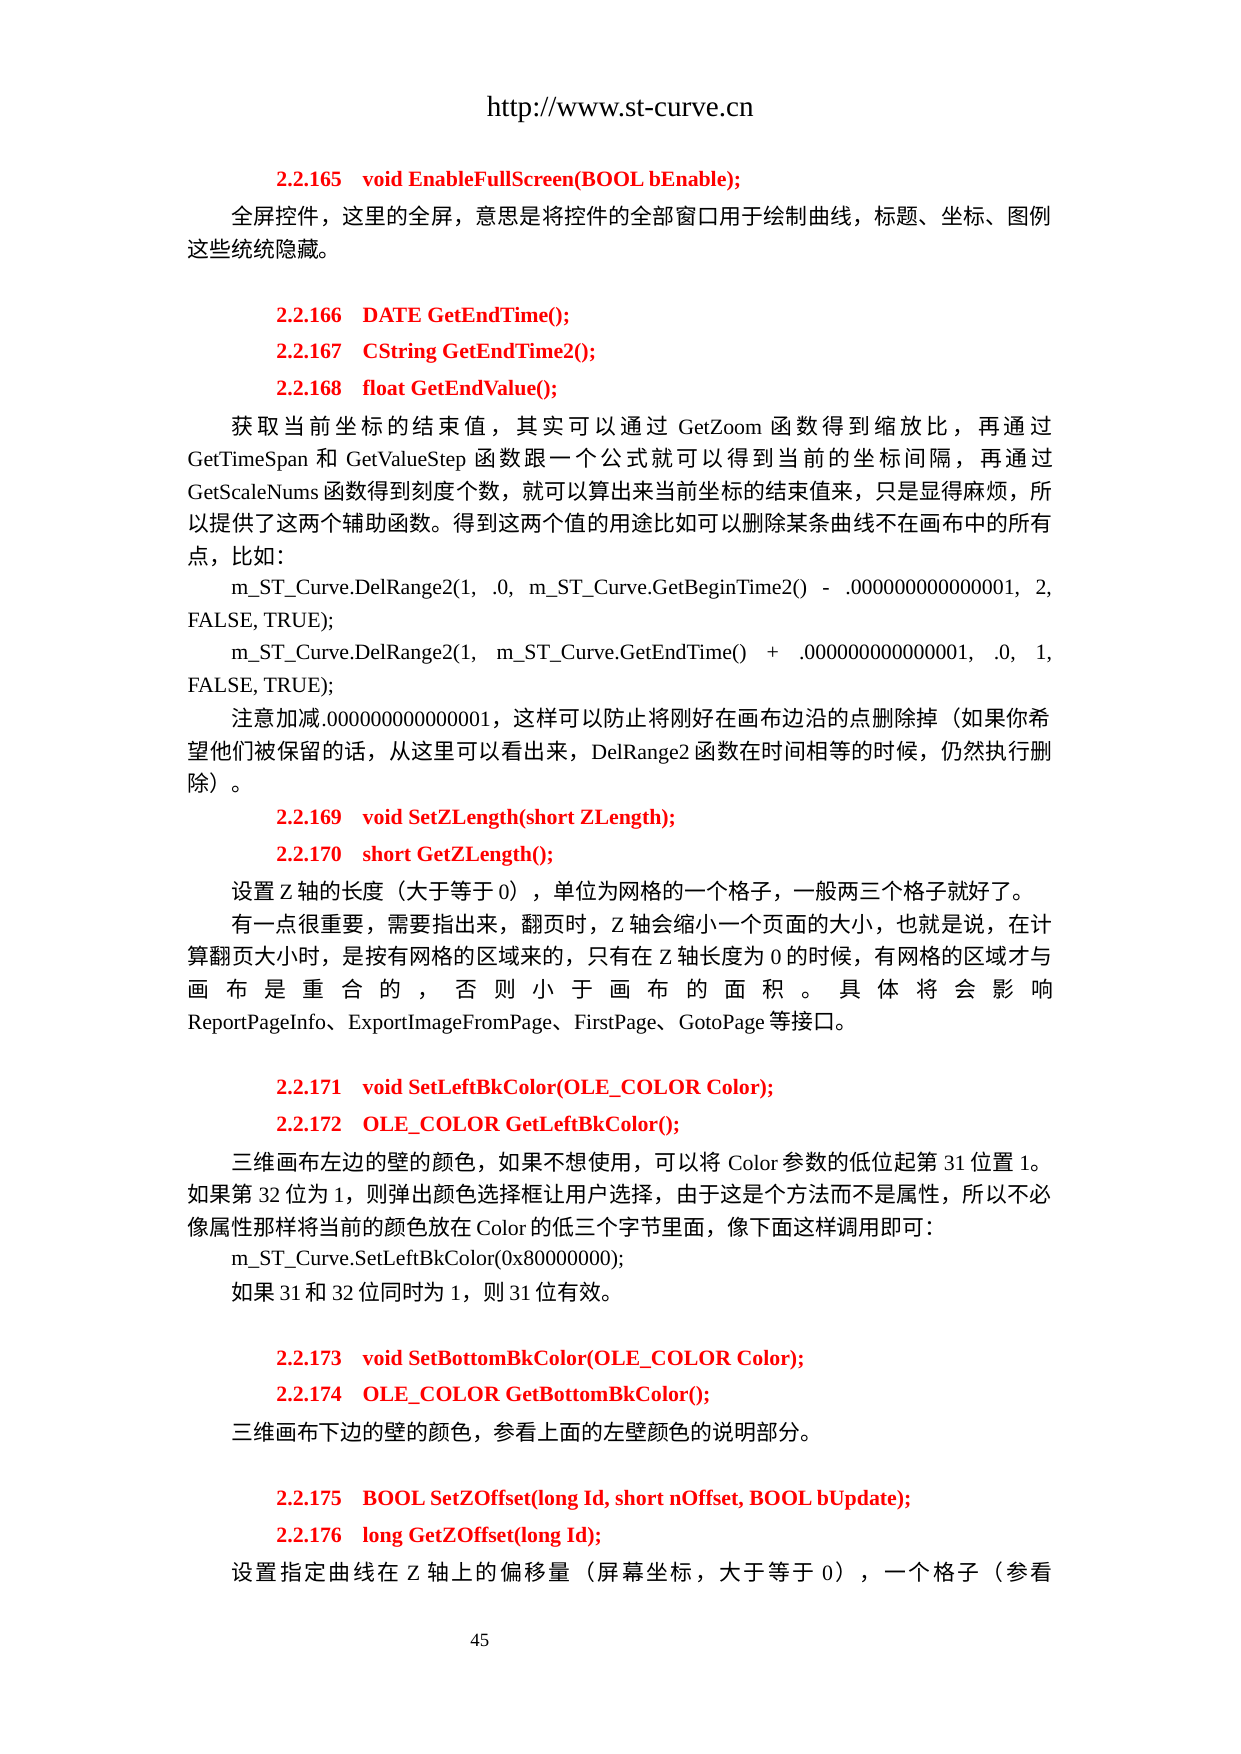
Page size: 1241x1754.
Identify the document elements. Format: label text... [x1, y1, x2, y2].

text 三维画布左边的壁的颜色，如果不想使用，可以将Color参数的低位起第31位置1。如果第32位为1，则弹出颜色选择框让用户选择，由于这是个方法而不是属性，所以不必像属性那样将当前的颜色放在Color的低三个字节里面，像下面这样调用即可： [187, 1144, 1053, 1242]
subtitle BOOL SetZOffset(long Id, short nOffset, BOOL bUpdate); [276, 1482, 1053, 1514]
text 三维画布下边的壁的颜色，参看上面的左壁颜色的说明部分。 [187, 1414, 1053, 1447]
text 全屏控件，这里的全屏，意思是将控件的全部窗口用于绘制曲线，标题、坐标、图例这些统统隐藏。 [187, 199, 1053, 264]
subtitle void SetLeftBkColor(OLE_COLOR Color); [276, 1071, 1053, 1103]
text m_ST_Curve.DelRange2(1, .0, m_ST_Curve.GetBeginTime2() - .000000000000001, 2, FALSE, TRUE); [187, 571, 1053, 636]
subtitle DATE GetEndTime(); [276, 298, 1053, 331]
text 有一点很重要，需要指出来，翻页时，Z轴会缩小一个页面的大小，也就是说，在计算翻页大小时，是按有网格的区域来的，只有在Z轴长度为0的时候，有网格的区域才与画布是重合的，否则小于画布的面积。具体将会影响ReportPageInfo、ExportImageFromPage、FirstPage、GotoPage等接口。 [187, 906, 1053, 1036]
subtitle OLE_COLOR GetBottomBkColor(); [276, 1378, 1053, 1410]
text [187, 1555, 1053, 1587]
subtitle void EnableFullScreen(BOOL bEnable); [276, 162, 1053, 194]
subtitle void SetBottomBkColor(OLE_COLOR Color); [276, 1341, 1053, 1374]
subtitle float GetEndValue(); [276, 372, 1053, 404]
subtitle short GetZLength(); [276, 837, 1053, 869]
subtitle void SetZLength(short ZLength); [276, 800, 1053, 833]
subtitle CString GetEndTime2(); [276, 335, 1053, 367]
text m_ST_Curve.SetLeftBkColor(0x80000000); [187, 1242, 1053, 1274]
subtitle OLE_COLOR GetLeftBkColor(); [276, 1107, 1053, 1140]
text 注意加减.000000000000001，这样可以防止将刚好在画布边沿的点删除掉（如果你希望他们被保留的话，从这里可以看出来，DelRange2函数在时间相等的时候，仍然执行删除）。 [187, 701, 1053, 798]
text 设置Z轴的长度（大于等于0），单位为网格的一个格子，一般两三个格子就好了。 [187, 874, 1053, 906]
subtitle long GetZOffset(long Id); [276, 1518, 1053, 1551]
text 如果31和32位同时为1，则31位有效。 [187, 1274, 1053, 1307]
text 获取当前坐标的结束值，其实可以通过GetZoom函数得到缩放比，再通过GetTimeSpan和GetValueStep函数跟一个公式就可以得到当前的坐标间隔，再通过GetScaleNums函数得到刻度个数，就可以算出来当前坐标的结束值来，只是显得麻烦，所以提供了这两个辅助函数。得到这两个值的用途比如可以删除某条曲线不在画布中的所有点，比如： [187, 408, 1053, 571]
text m_ST_Curve.DelRange2(1, m_ST_Curve.GetEndTime() + .000000000000001, .0, 1, FALSE, TRUE); [187, 636, 1053, 701]
